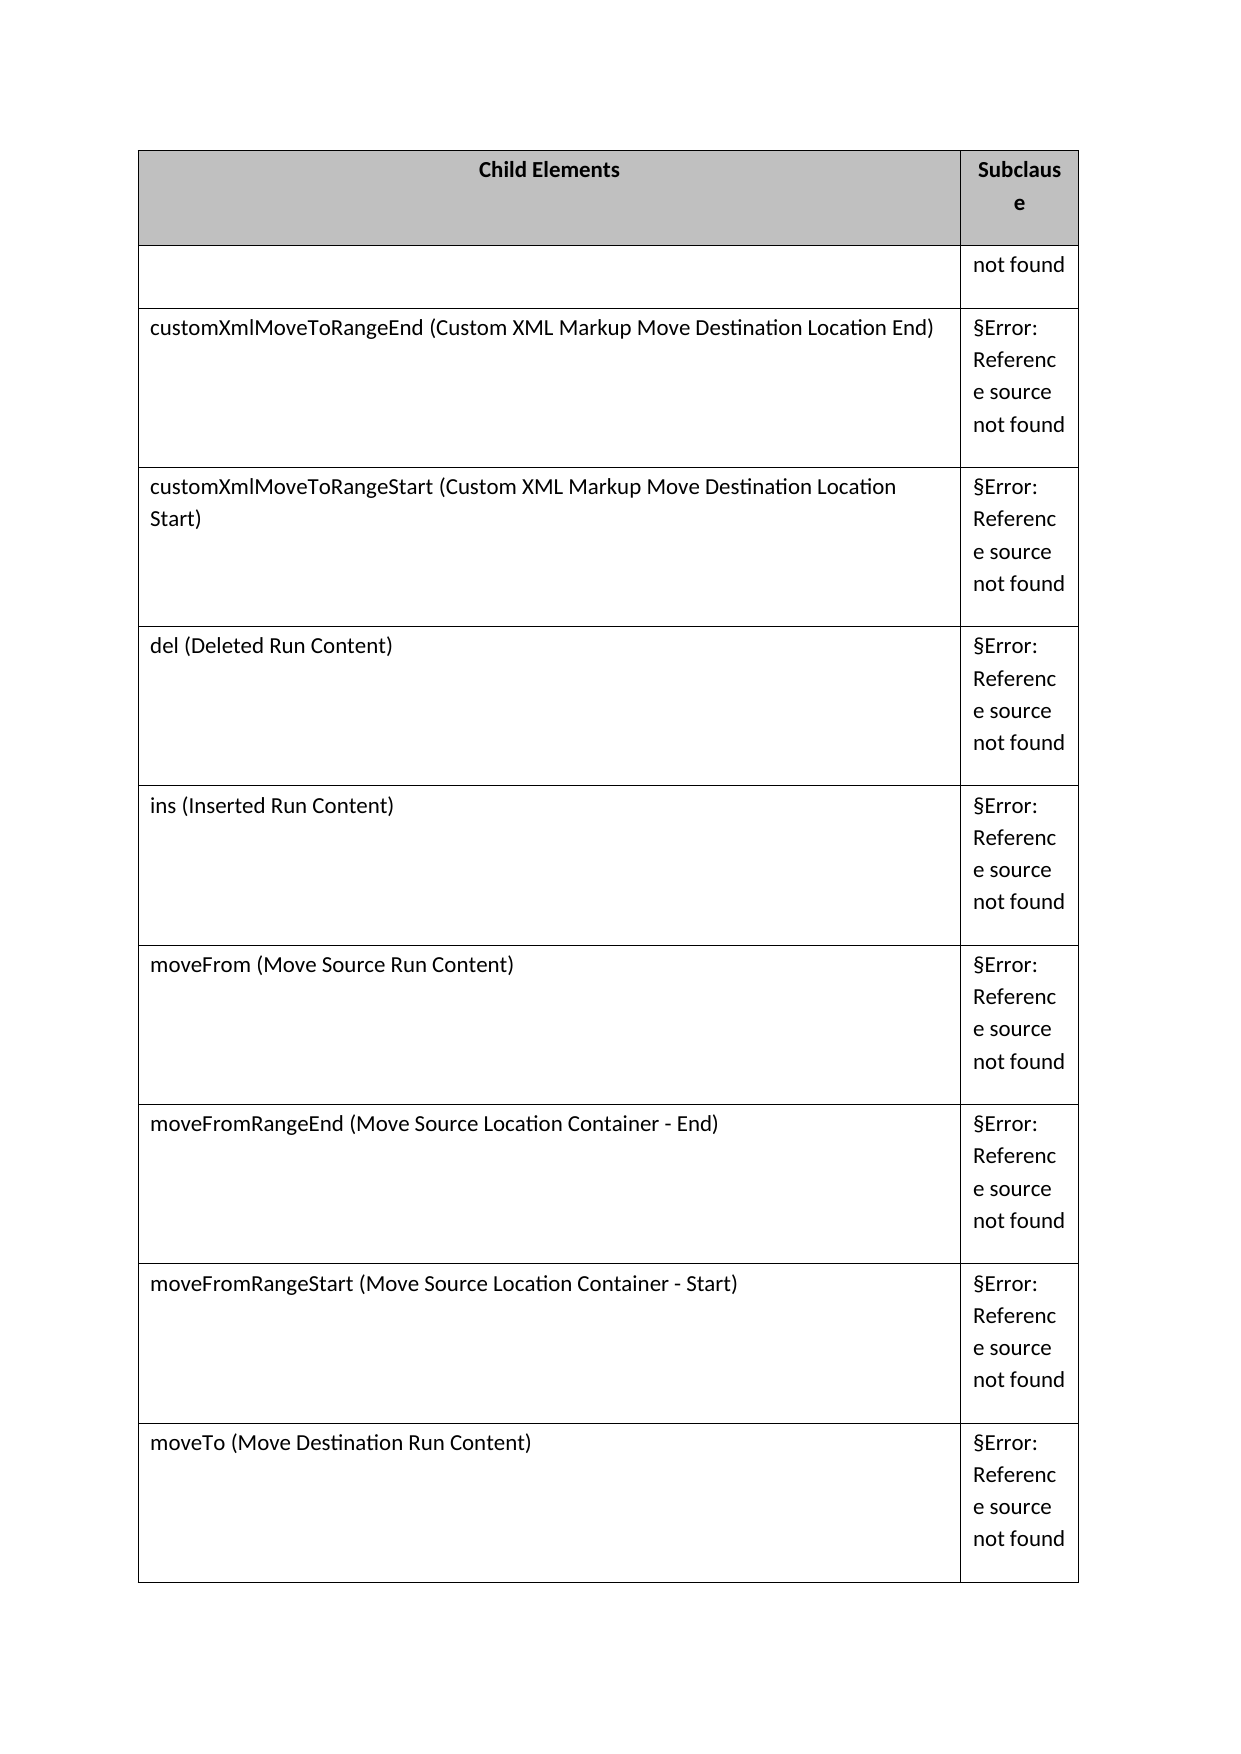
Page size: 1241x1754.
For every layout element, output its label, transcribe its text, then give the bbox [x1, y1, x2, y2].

table_cell customXmlMoveToRangeStart (Custom XML Markup Move Destination Location Start) [139, 468, 960, 626]
table_cell moveFromRangeEnd (Move Source Location Container - End) [139, 1105, 960, 1263]
table_header Child Elements [139, 151, 960, 245]
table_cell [139, 246, 960, 308]
table_cell ins (Inserted Run Content) [139, 786, 960, 945]
table_cell moveFrom (Move Source Run Content) [139, 946, 960, 1104]
table_cell del (Deleted Run Content) [139, 627, 960, 785]
table_cell moveTo (Move Destination Run Content) [139, 1424, 960, 1582]
table_cell moveFromRangeStart (Move Source Location Container - Start) [139, 1264, 960, 1422]
table_cell customXmlMoveToRangeEnd (Custom XML Markup Move Destination Location End) [139, 309, 960, 467]
table_header Subclause [961, 151, 1078, 245]
